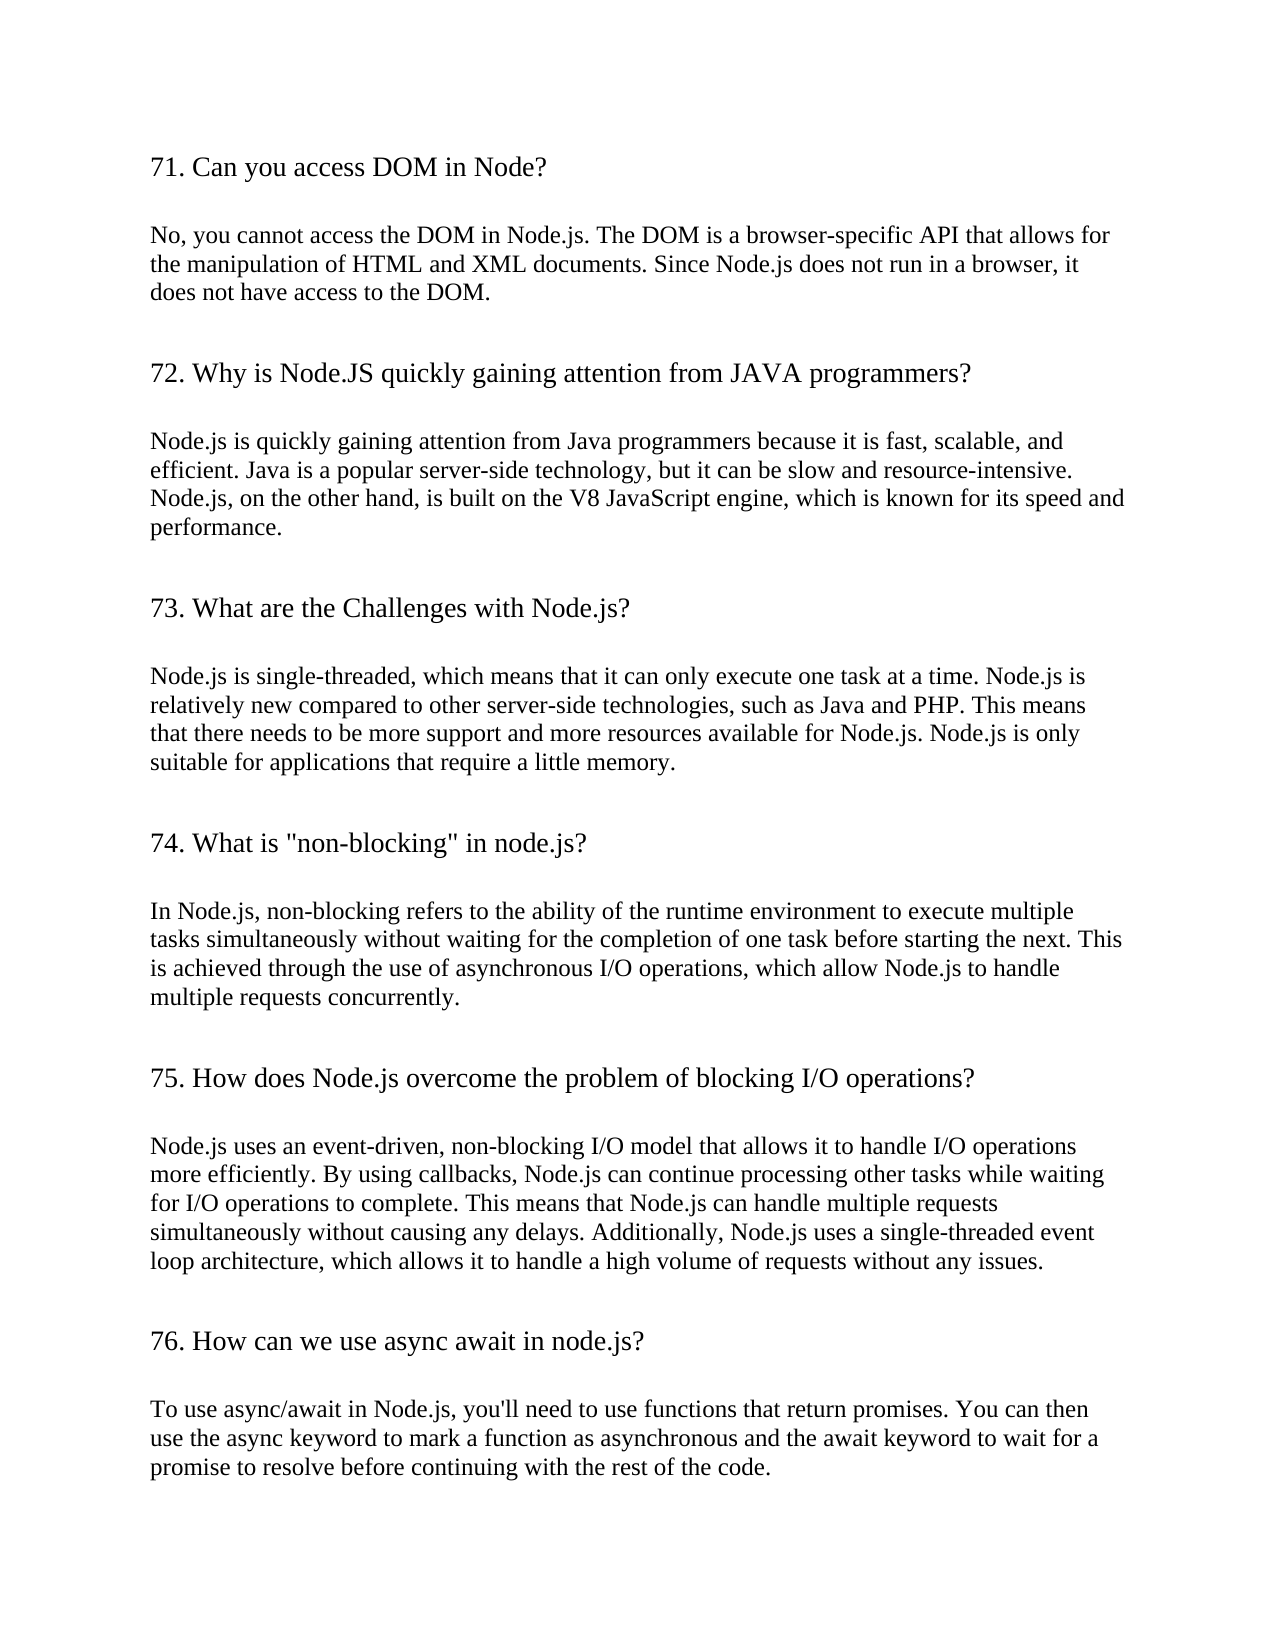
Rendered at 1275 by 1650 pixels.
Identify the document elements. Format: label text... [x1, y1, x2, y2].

text In Node.js, non-blocking refers to the ability of the runtime environment to execute multiple tasks simultaneously without waiting for the completion of one task before starting the next. This is achieved through the use of asynchronous I/O operations, which allow Node.js to handle multiple requests concurrently. [150, 896, 1125, 1011]
text Node.js is single-threaded, which means that it can only execute one task at a time. Node.js is relatively new compared to other server-side technologies, such as Java and PHP. This means that there needs to be more support and more resources available for Node.js. Node.js is only suitable for applications that require a little memory. [150, 661, 1125, 776]
text No, you cannot access the DOM in Node.js. The DOM is a browser-specific API that allows for the manipulation of HTML and XML documents. Since Node.js does not run in a browser, it does not have access to the DOM. [150, 220, 1125, 306]
text Node.js is quickly gaining attention from Java programmers because it is fast, scalable, and efficient. Java is a popular server-side technology, but it can be slow and resource-intensive. Node.js, on the other hand, is built on the V8 JavaScript engine, which is known for its speed and performance. [150, 426, 1125, 541]
text 71. Can you access DOM in Node? [150, 150, 1125, 182]
text 75. How does Node.js overcome the problem of blocking I/O operations? [150, 1061, 1125, 1093]
text 76. How can we use async await in node.js? [150, 1324, 1125, 1357]
text Node.js uses an event-driven, non-blocking I/O model that allows it to handle I/O operations more efficiently. By using callbacks, Node.js can continue processing other tasks while waiting for I/O operations to complete. This means that Node.js can handle multiple requests simultaneously without causing any delays. Additionally, Node.js uses a single-threaded event loop architecture, which allows it to handle a high volume of requests without any issues. [150, 1131, 1125, 1274]
text 73. What are the Challenges with Node.js? [150, 591, 1125, 623]
text 72. Why is Node.JS quickly gaining attention from JAVA programmers? [150, 356, 1125, 388]
text 74. What is "non-blocking" in node.js? [150, 826, 1125, 858]
text To use async/await in Node.js, you'll need to use functions that return promises. You can then use the async keyword to mark a function as asynchronous and the await keyword to wait for a promise to resolve before continuing with the rest of the code. [150, 1394, 1125, 1481]
